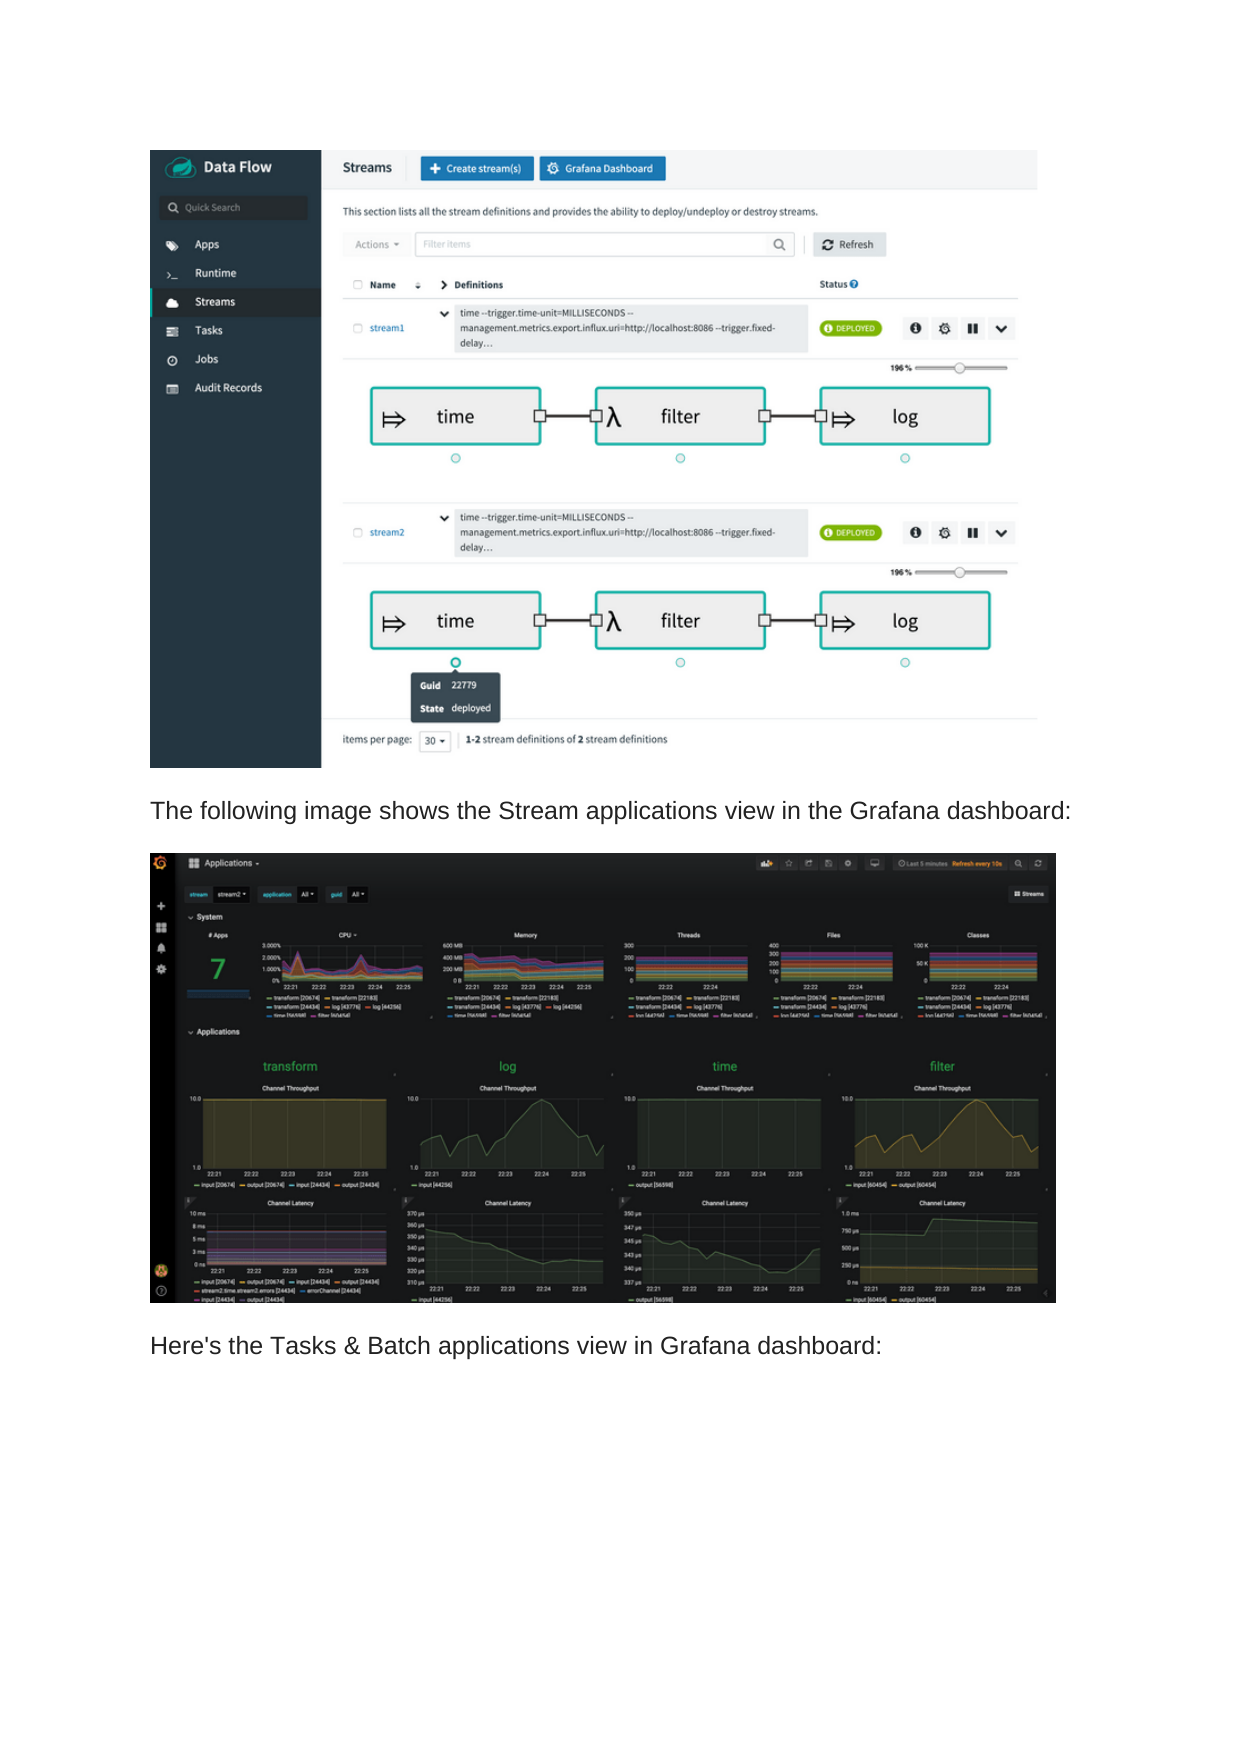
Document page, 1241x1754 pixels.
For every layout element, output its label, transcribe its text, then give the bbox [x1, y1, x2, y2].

picture [150, 150, 1038, 768]
text Here's the Tasks & Batch applications view in Grafana dashboard: [150, 1331, 1090, 1360]
text The following image shows the Stream applications view in the Grafana dashboard: [150, 796, 1090, 825]
picture [150, 853, 1056, 1303]
